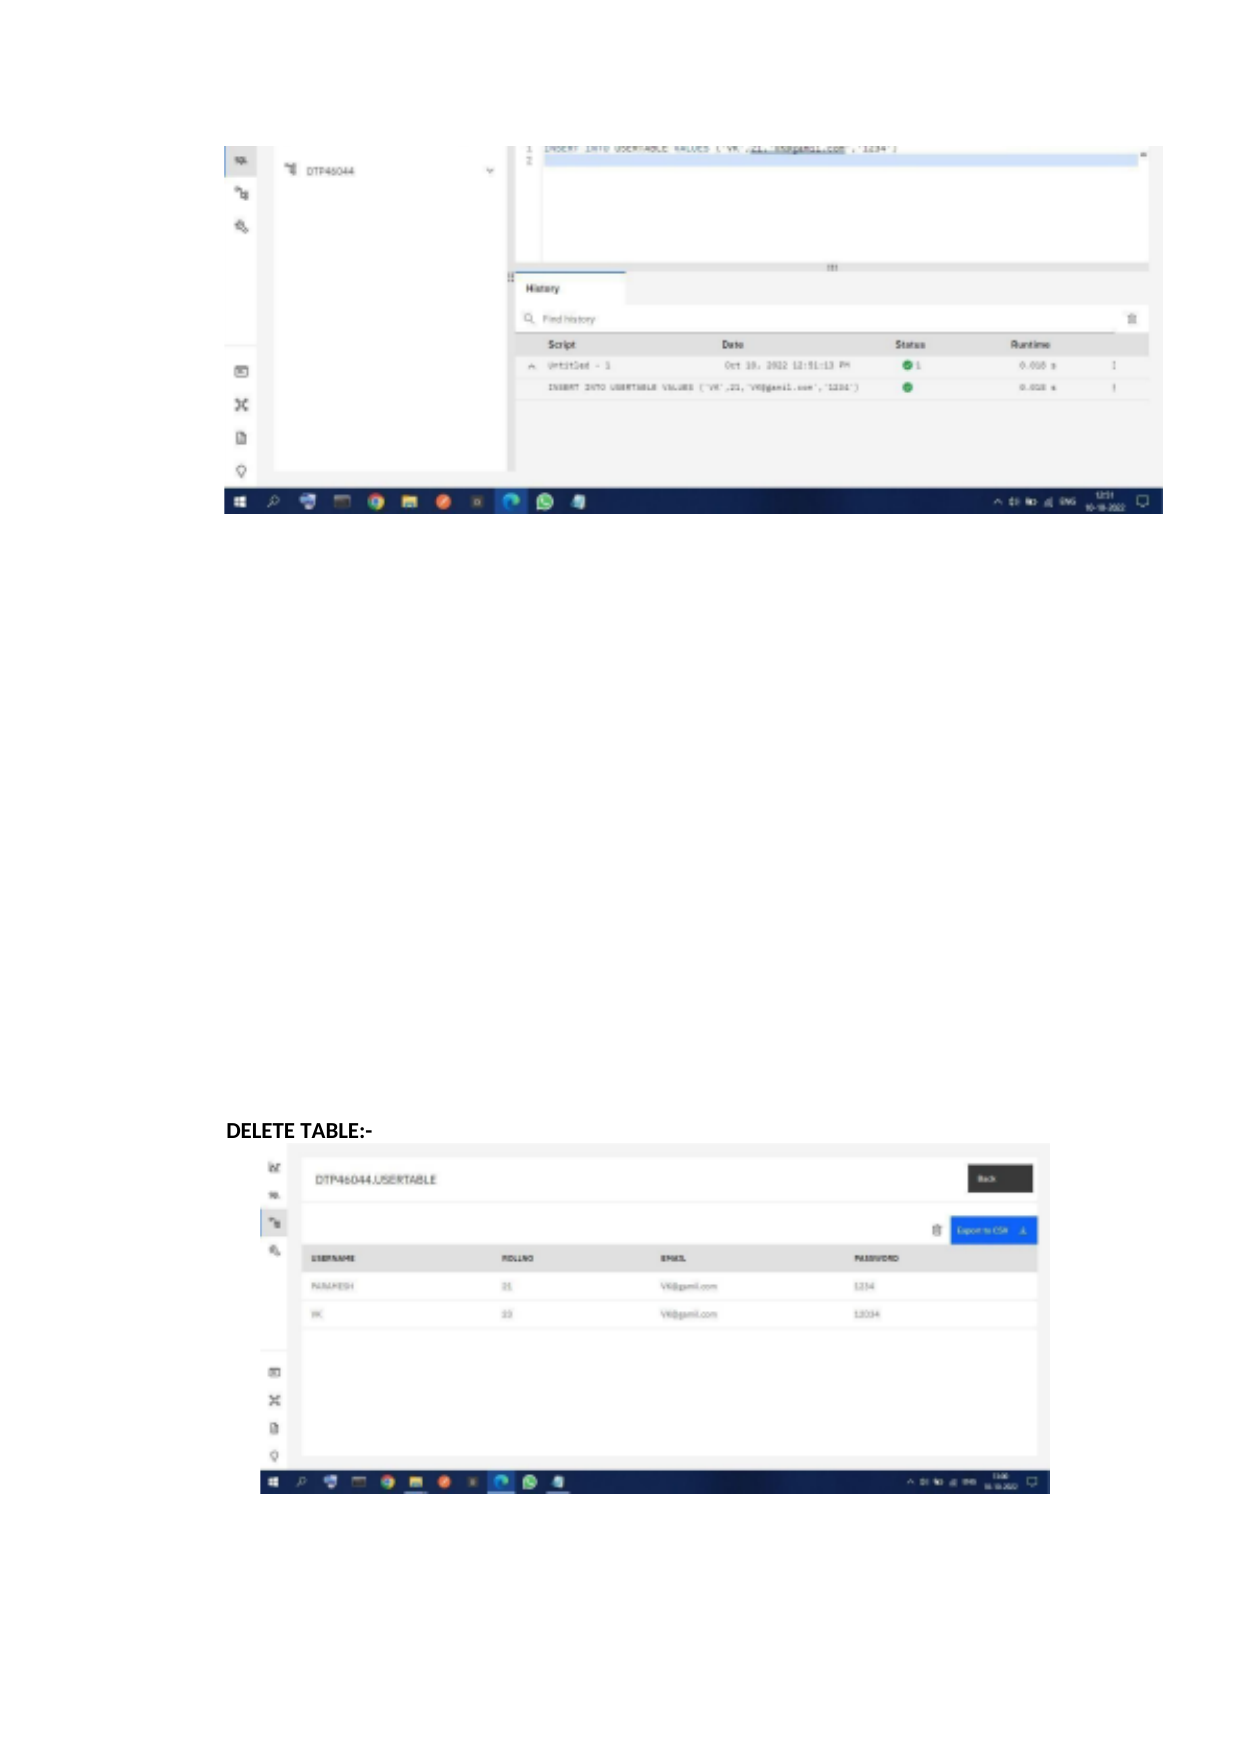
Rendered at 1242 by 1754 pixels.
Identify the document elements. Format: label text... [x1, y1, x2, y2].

picture [260, 1143, 1050, 1494]
text DELETE TABLE:- [226, 1116, 1172, 1144]
picture [224, 146, 1163, 514]
